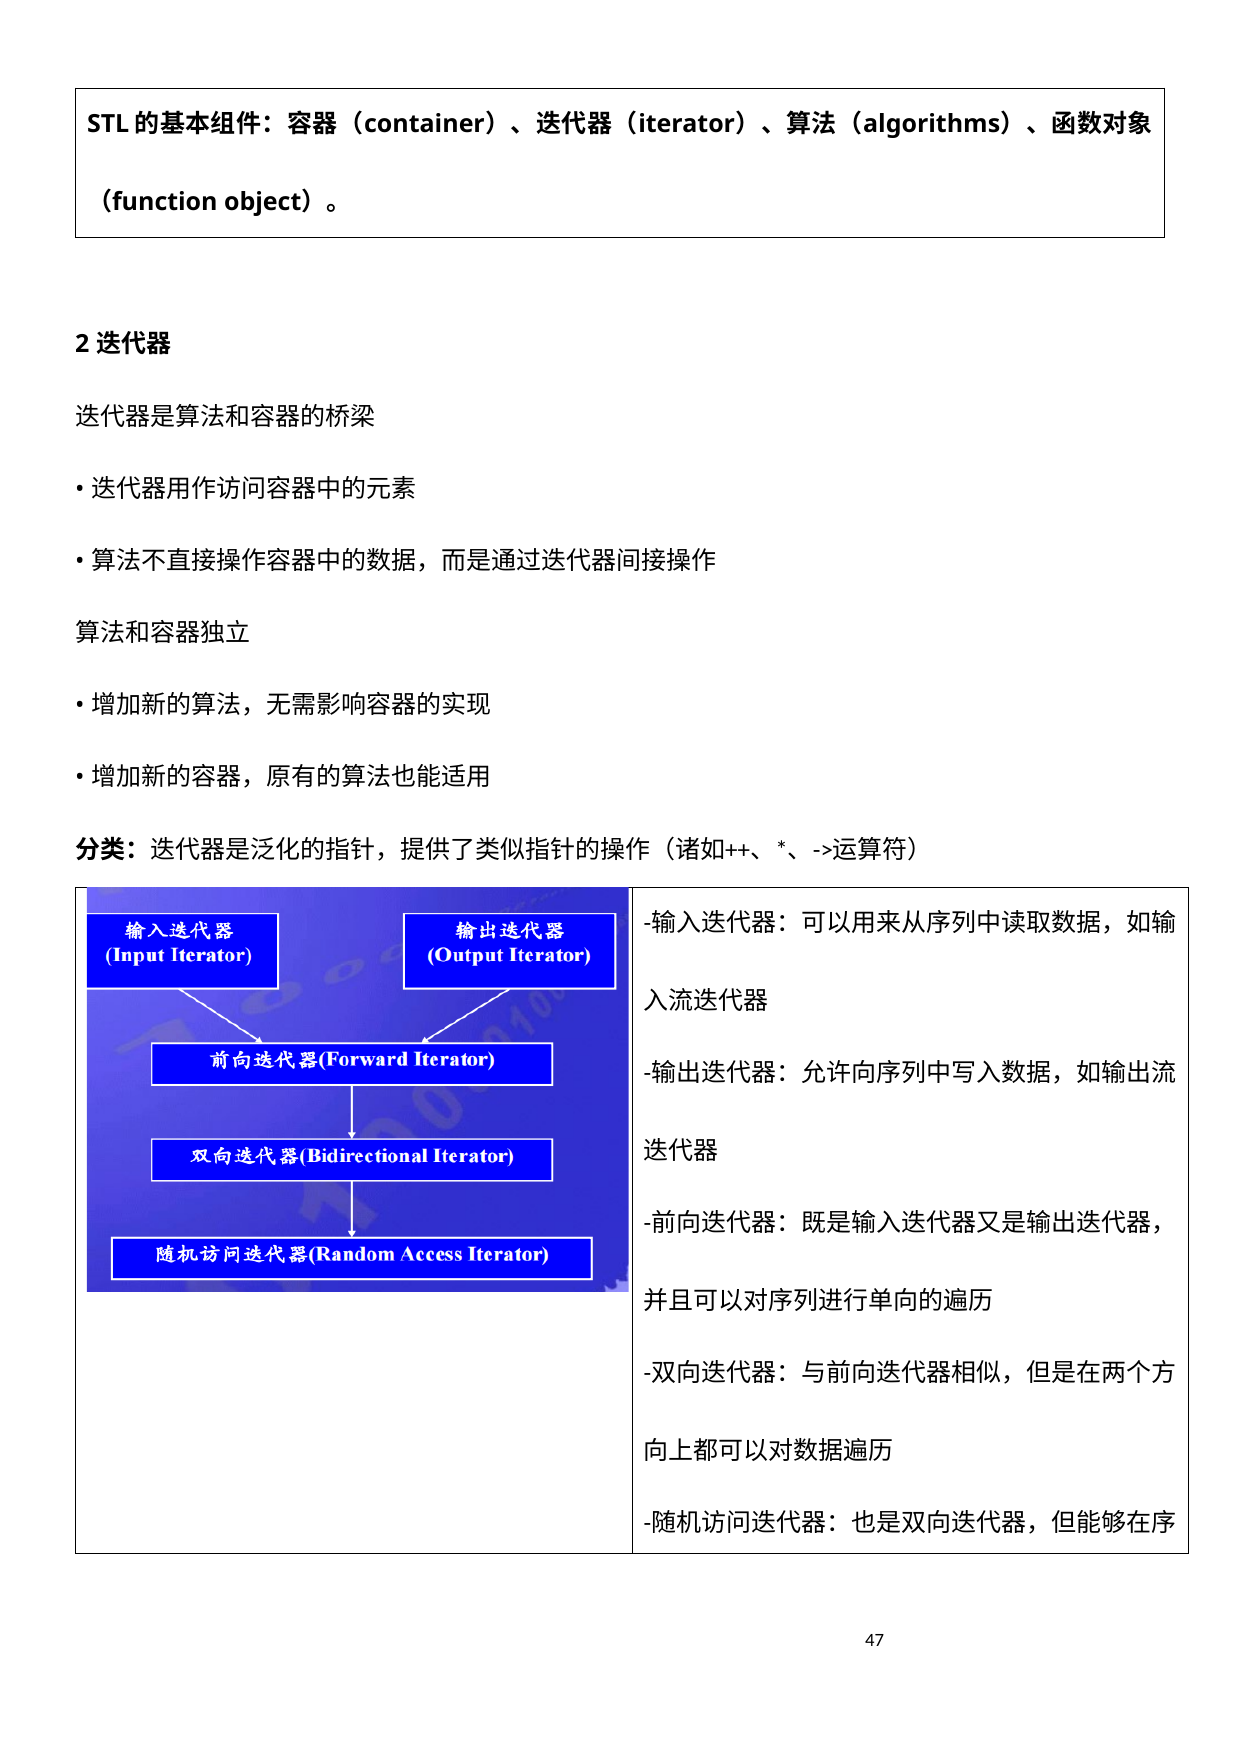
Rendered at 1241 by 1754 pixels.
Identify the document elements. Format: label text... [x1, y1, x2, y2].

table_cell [76, 89, 1164, 237]
text • 迭代器用作访问容器中的元素 [75, 454, 1165, 519]
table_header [633, 888, 1188, 1553]
text • 增加新的算法，无需影响容器的实现 [75, 670, 1165, 735]
text • 算法不直接操作容器中的数据，而是通过迭代器间接操作 [75, 526, 1165, 591]
picture [86, 887, 629, 1292]
text • 增加新的容器，原有的算法也能适用 [75, 742, 1165, 807]
table_header [76, 888, 632, 1553]
text 分类：迭代器是泛化的指针，提供了类似指针的操作（诸如++、*、->运算符） [75, 815, 1165, 880]
text 2 迭代器 [75, 309, 1165, 374]
text 迭代器是算法和容器的桥梁 [75, 382, 1165, 447]
text 算法和容器独立 [75, 598, 1165, 663]
